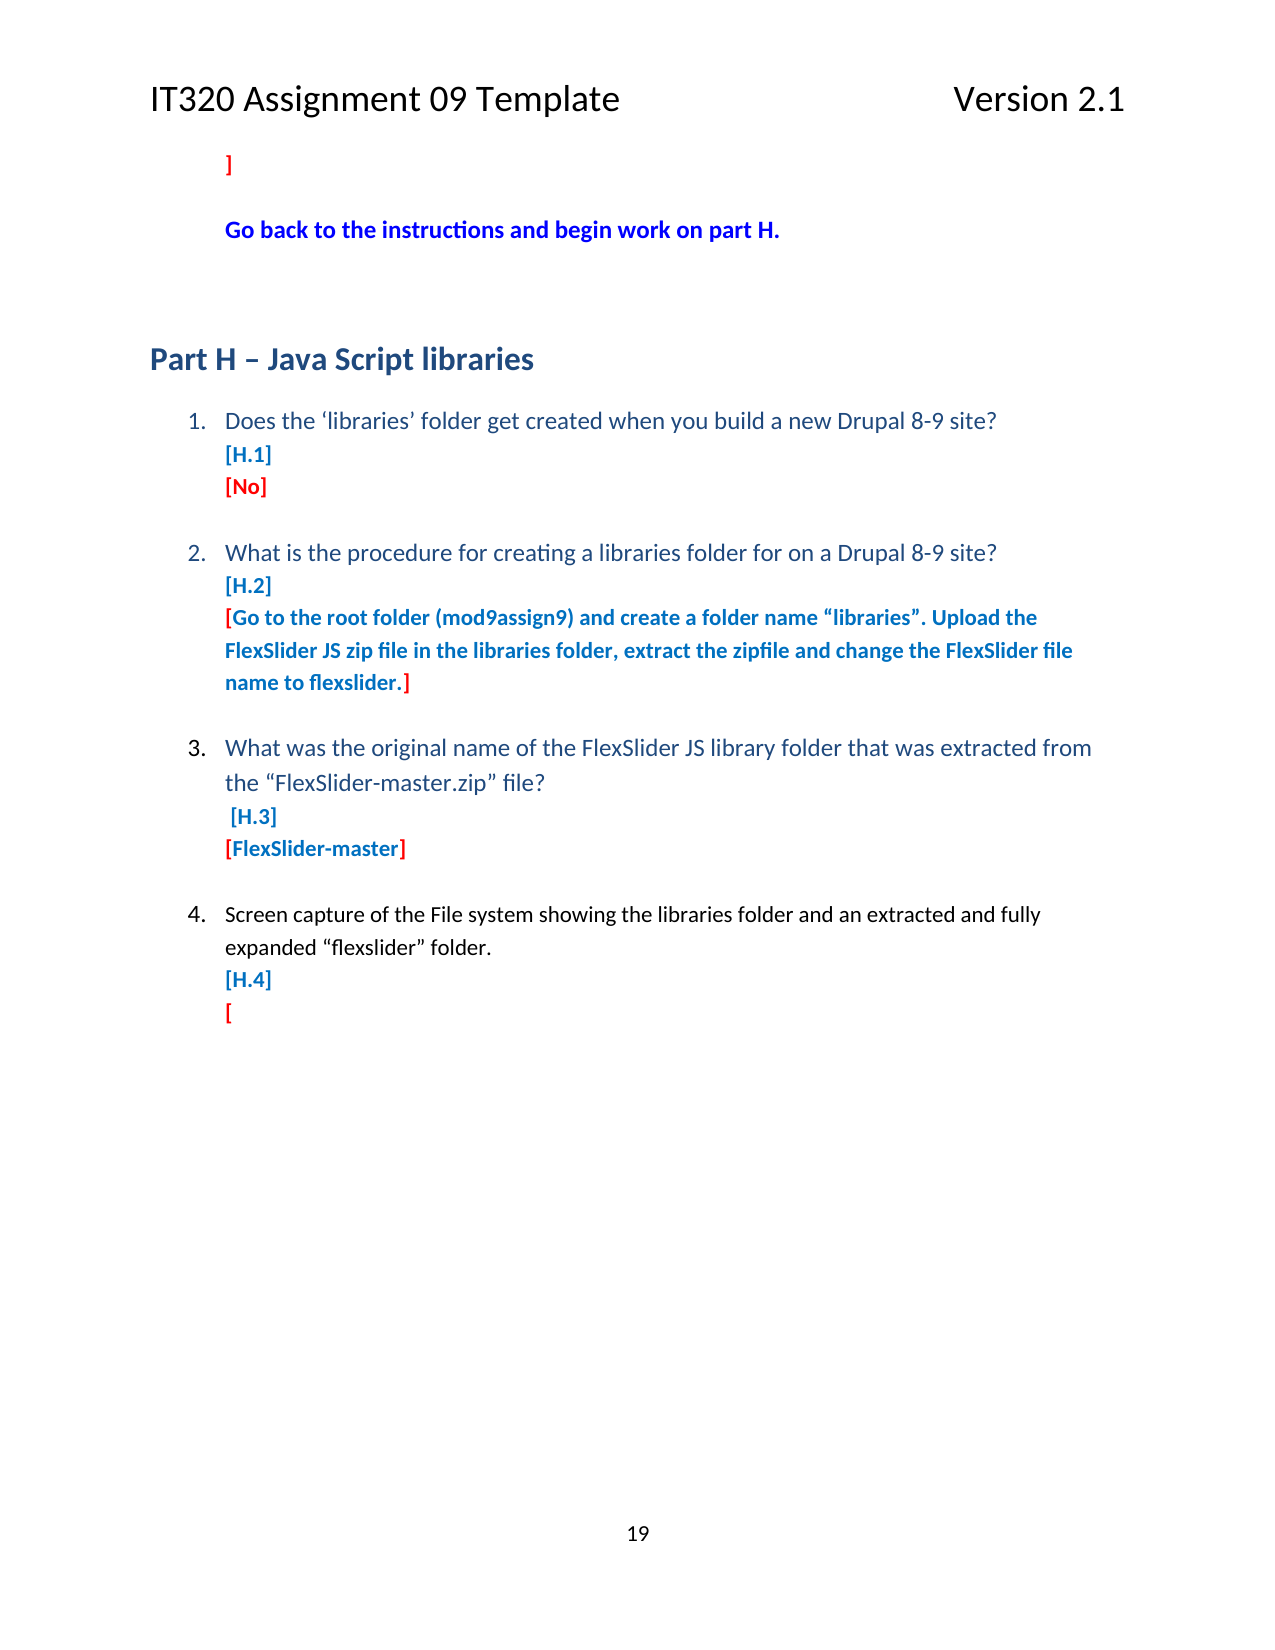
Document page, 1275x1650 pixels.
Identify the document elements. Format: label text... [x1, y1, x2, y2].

list What was the original name of the FlexSlider JS library folder that was extracted from the “FlexSlider-master.zip” file? [H.3] [FlexSlider-master] [187, 732, 1125, 894]
list What is the procedure for creating a libraries folder for on a Drupal 8-9 site? [H.2] [Go to the root folder (mod9assign9) and create a folder name “libraries”. Upload the FlexSlider JS zip file in the libraries folder, extract the zipfile and change the FlexSlider file name to flexslider.] [187, 537, 1125, 728]
text Part H – Java Script libraries [150, 338, 1125, 378]
list Does the ‘libraries’ folder get created when you build a new Drupal 8-9 site? [H.1] [No] [187, 405, 1125, 532]
list Go back to the instructions and begin work on part H. [225, 214, 1125, 245]
list Screen capture of the File system showing the libraries folder and an extracted and fully expanded “flexslider” folder. [H.4] [] [187, 898, 1125, 1026]
